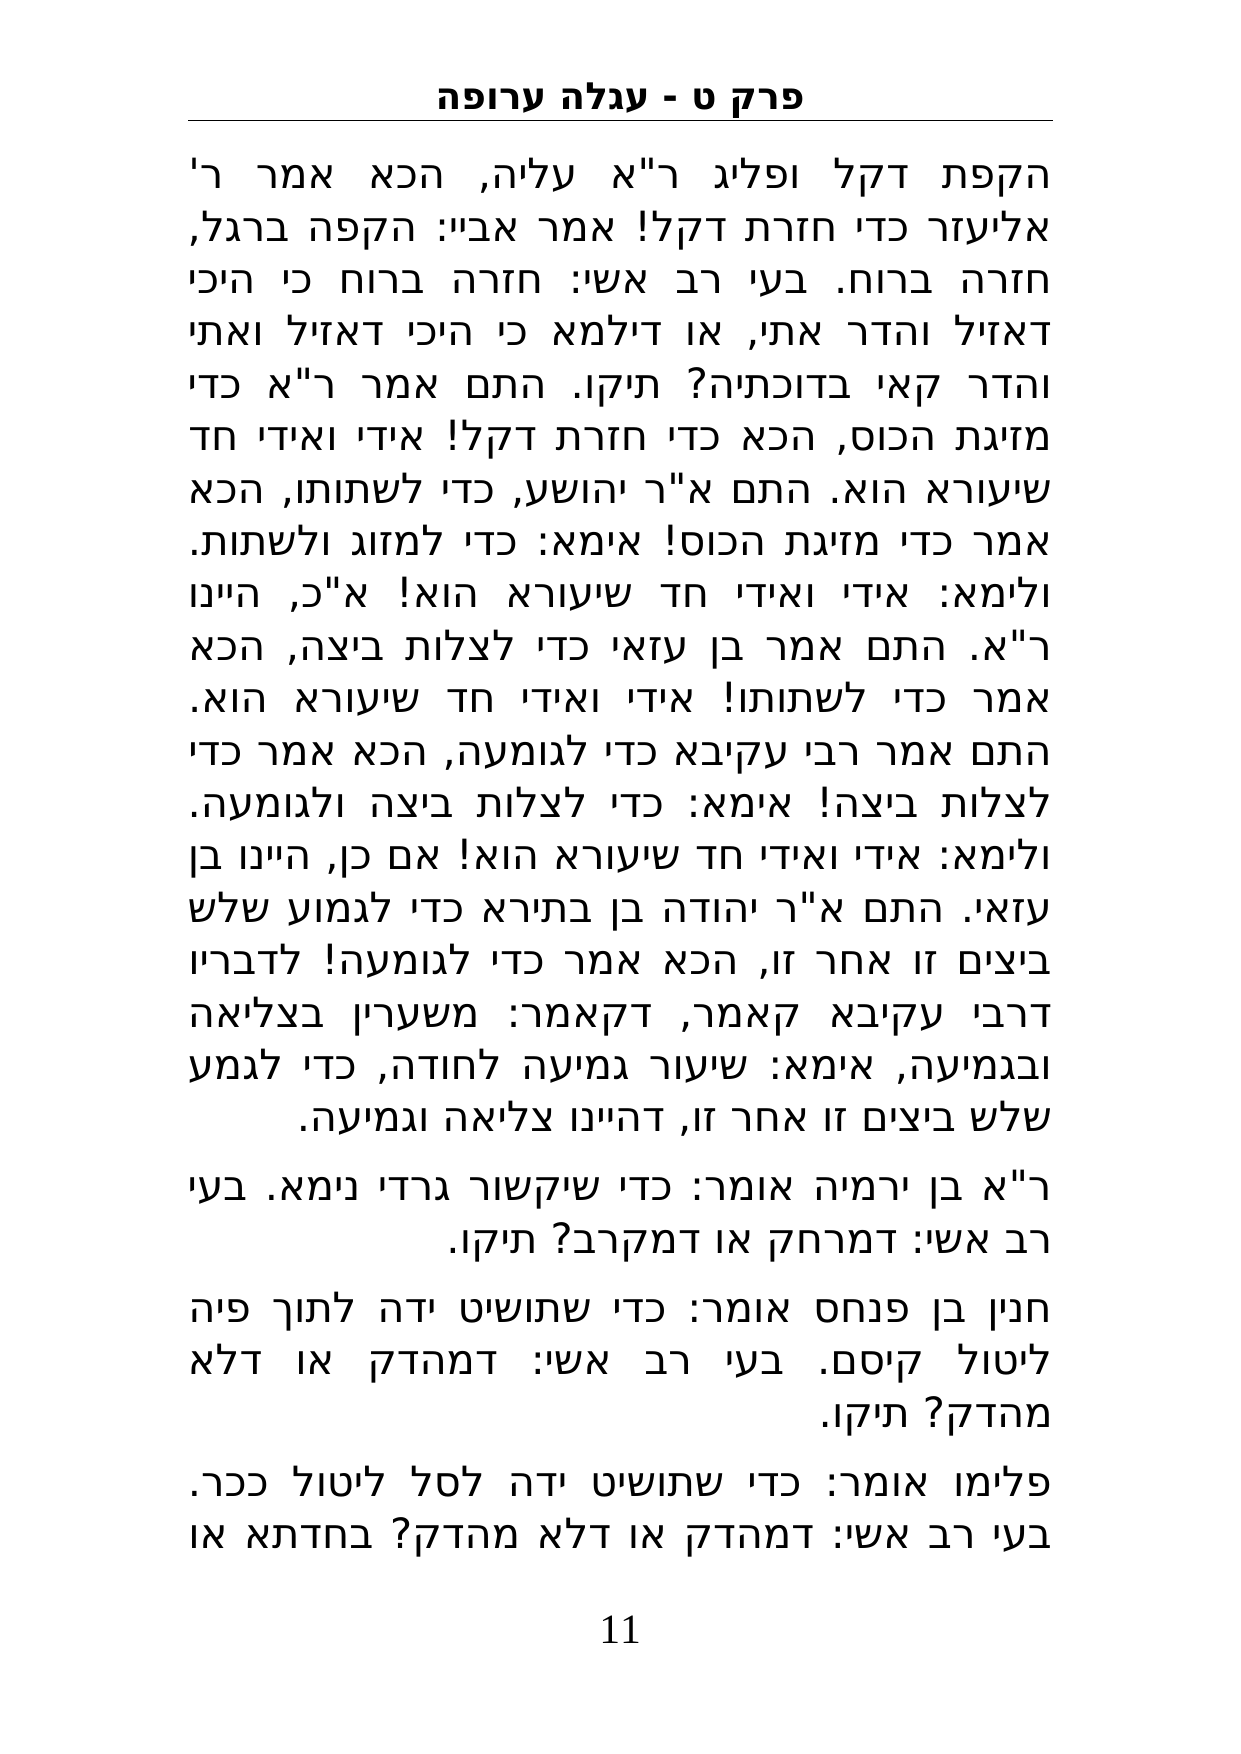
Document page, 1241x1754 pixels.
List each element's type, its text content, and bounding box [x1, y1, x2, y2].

text ר"א בן ירמיה אומר: כדי שיקשור גרדי נימא. בעי רב אשי: דמרחק או דמקרב? תיקו. [187, 1162, 1053, 1263]
text חנין בן פנחס אומר: כדי שתושיט ידה לתוך פיה ליטול קיסם. בעי רב אשי: דמהדק או דלא מהדק? תיקו. [187, 1284, 1053, 1437]
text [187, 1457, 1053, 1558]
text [187, 150, 1053, 1142]
